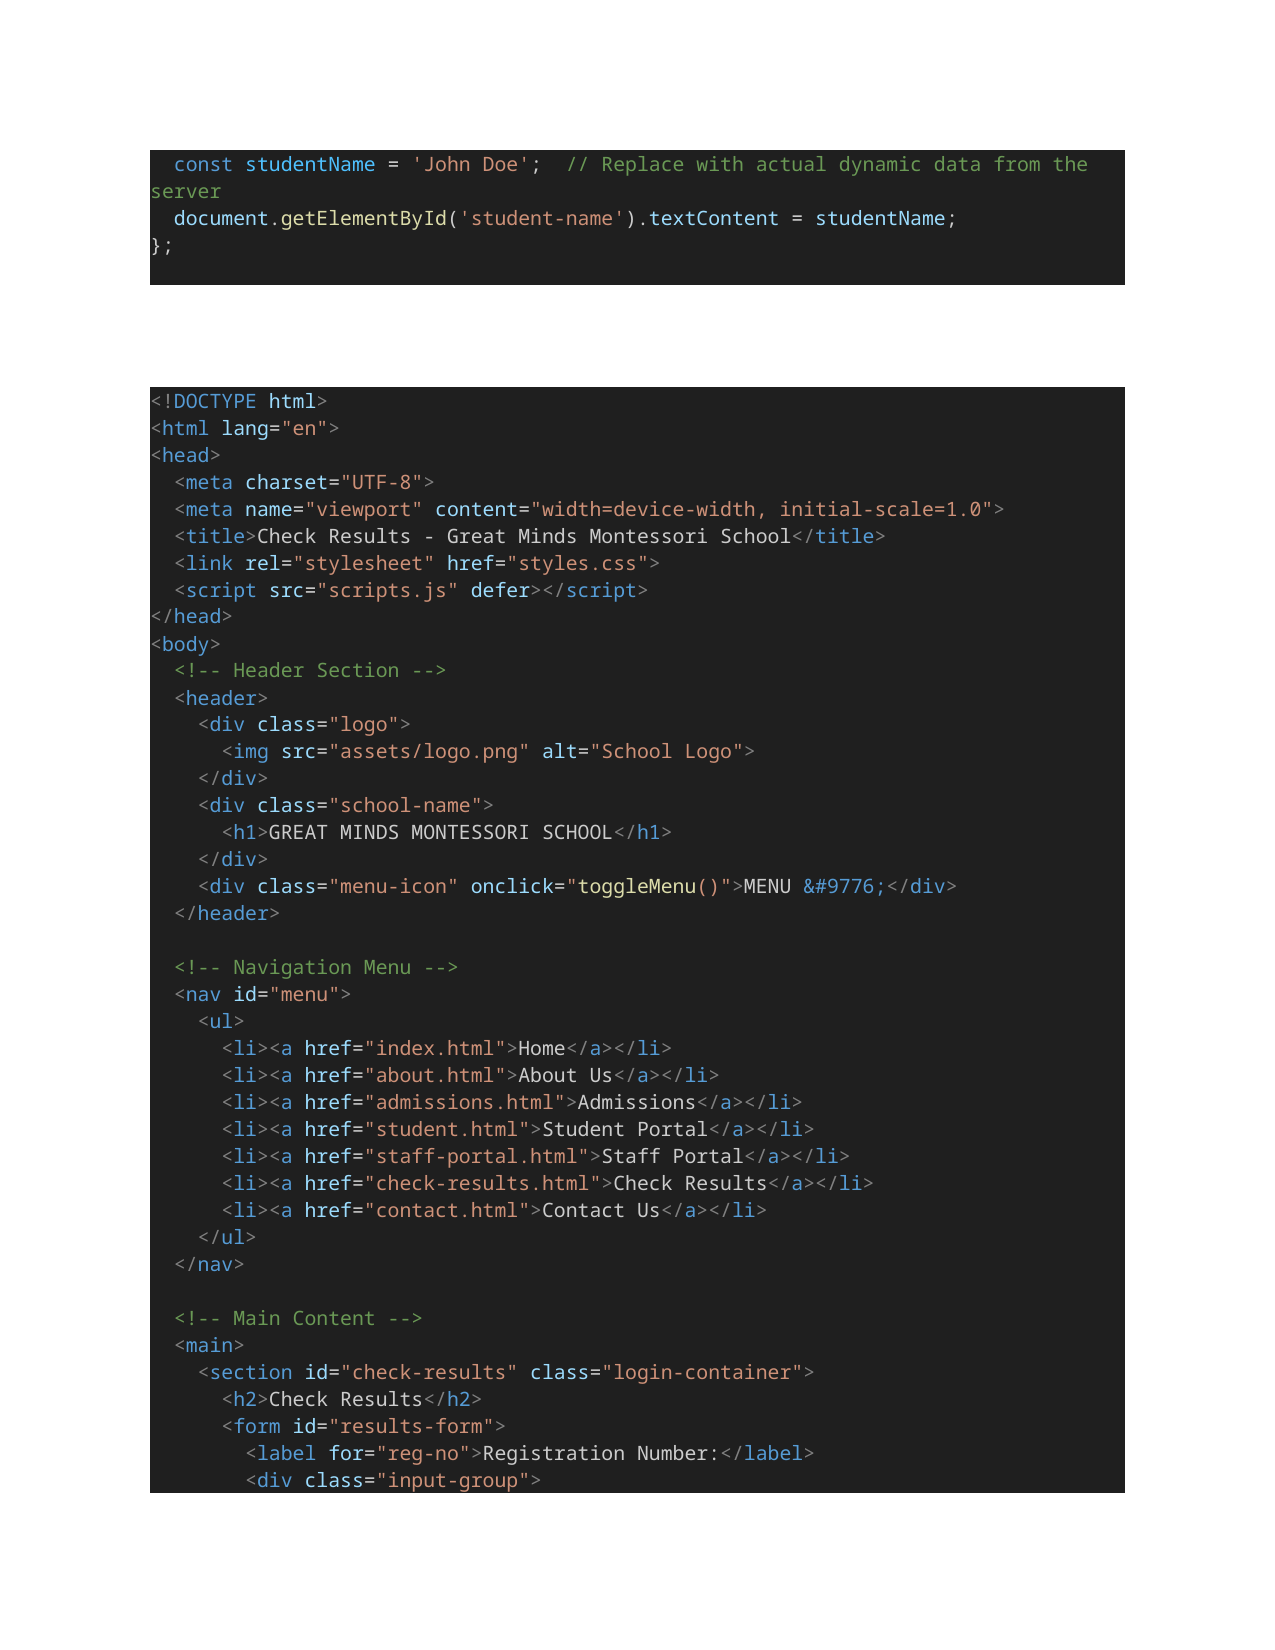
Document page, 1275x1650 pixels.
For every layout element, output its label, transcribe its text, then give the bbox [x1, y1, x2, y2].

text <img src="assets/logo.png" alt="School Logo"> [150, 738, 1125, 765]
text <div class="menu-icon" onclick="toggleMenu()">MENU &#9776;</div> [150, 873, 1125, 899]
text <header> [150, 684, 1125, 711]
text <nav id="menu"> [150, 981, 1125, 1007]
text </nav> [150, 1250, 1125, 1277]
text <title>Check Results - Great Minds Montessori School</title> [150, 522, 1125, 549]
text <form id="results-form"> [150, 1412, 1125, 1439]
text <ul> [150, 1007, 1125, 1034]
text <li><a href="student.html">Student Portal</a></li> [150, 1115, 1125, 1142]
text <label for="reg-no">Registration Number:</label> [150, 1439, 1125, 1466]
text <h1>GREAT MINDS MONTESSORI SCHOOL</h1> [150, 819, 1125, 846]
text <div class="input-group"> [150, 1466, 1125, 1493]
text <li><a href="check-results.html">Check Results</a></li> [150, 1169, 1125, 1196]
text const studentName = 'John Doe'; // Replace with actual dynamic data from the server [150, 150, 1125, 204]
text <!-- Main Content --> [150, 1304, 1125, 1331]
text <meta name="viewport" content="width=device-width, initial-scale=1.0"> [150, 495, 1125, 522]
text <li><a href="about.html">About Us</a></li> [150, 1061, 1125, 1088]
text <!-- Navigation Menu --> [150, 953, 1125, 981]
text <li><a href="admissions.html">Admissions</a></li> [150, 1088, 1125, 1115]
text <li><a href="contact.html">Contact Us</a></li> [150, 1196, 1125, 1223]
text <div class="logo"> [150, 711, 1125, 738]
text </head> [150, 603, 1125, 630]
text <main> [150, 1331, 1125, 1358]
text <!DOCTYPE html> [150, 387, 1125, 414]
text <!-- Header Section --> [150, 657, 1125, 684]
text </header> [150, 899, 1125, 927]
text <li><a href="staff-portal.html">Staff Portal</a></li> [150, 1142, 1125, 1169]
text <div class="school-name"> [150, 792, 1125, 819]
text <h2>Check Results</h2> [150, 1385, 1125, 1412]
text <section id="check-results" class="login-container"> [150, 1358, 1125, 1385]
text <link rel="stylesheet" href="styles.css"> [150, 549, 1125, 576]
text <body> [150, 630, 1125, 657]
text <meta charset="UTF-8"> [150, 468, 1125, 495]
text <li><a href="index.html">Home</a></li> [150, 1034, 1125, 1061]
text <html lang="en"> [150, 414, 1125, 441]
text <head> [150, 441, 1125, 468]
text document.getElementById('student-name').textContent = studentName; [150, 204, 1125, 231]
text }; [150, 231, 1125, 258]
text </ul> [150, 1223, 1125, 1250]
text </div> [150, 765, 1125, 792]
text <script src="scripts.js" defer></script> [150, 576, 1125, 603]
text </div> [150, 846, 1125, 873]
